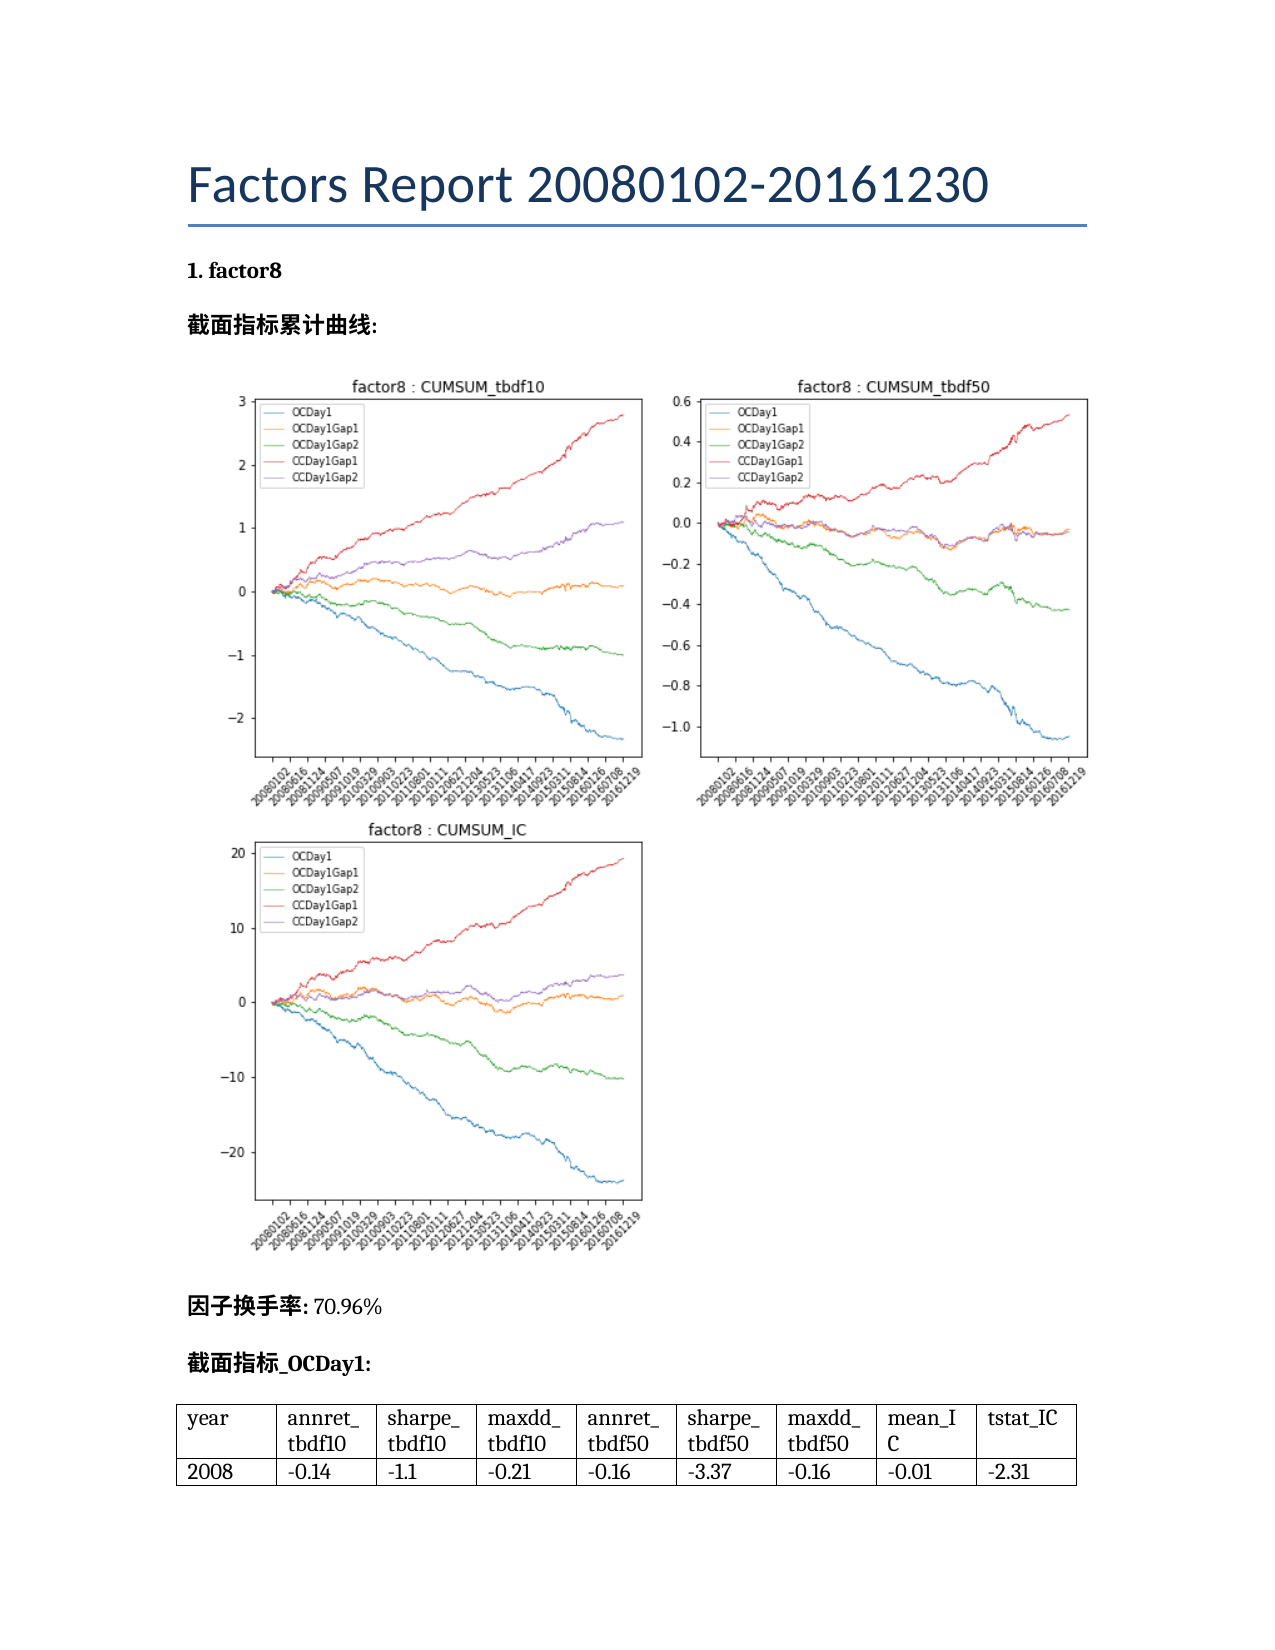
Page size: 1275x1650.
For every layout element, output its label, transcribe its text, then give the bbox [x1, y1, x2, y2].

table_cell -0.14 [277, 1459, 376, 1485]
table_header tstat_IC [977, 1405, 1076, 1458]
table_header year [177, 1405, 276, 1458]
table_cell -1.1 [377, 1459, 476, 1485]
table_cell -0.01 [877, 1459, 976, 1485]
table_header sharpe_tbdf10 [377, 1405, 476, 1458]
table_header maxdd_tbdf10 [477, 1405, 576, 1458]
table_cell -0.21 [477, 1459, 576, 1485]
picture [206, 365, 1107, 1266]
table_header maxdd_tbdf50 [777, 1405, 876, 1458]
table_cell -0.16 [777, 1459, 876, 1485]
text 1. factor8 [187, 258, 1087, 284]
table_header annret_tbdf50 [577, 1405, 676, 1458]
text 截面指标累计曲线: [187, 309, 1087, 340]
table_header mean_IC [877, 1405, 976, 1458]
table_cell 2008 [177, 1459, 276, 1485]
text 因子换手率: 70.96% [187, 1290, 1087, 1322]
text 截面指标_OCDay1: [187, 1347, 1087, 1378]
table_cell -2.31 [977, 1459, 1076, 1485]
table_header sharpe_tbdf50 [677, 1405, 776, 1458]
table_header annret_tbdf10 [277, 1405, 376, 1458]
table_cell -0.16 [577, 1459, 676, 1485]
title Factors Report 20080102-20161230 [187, 150, 1087, 227]
table_cell -3.37 [677, 1459, 776, 1485]
